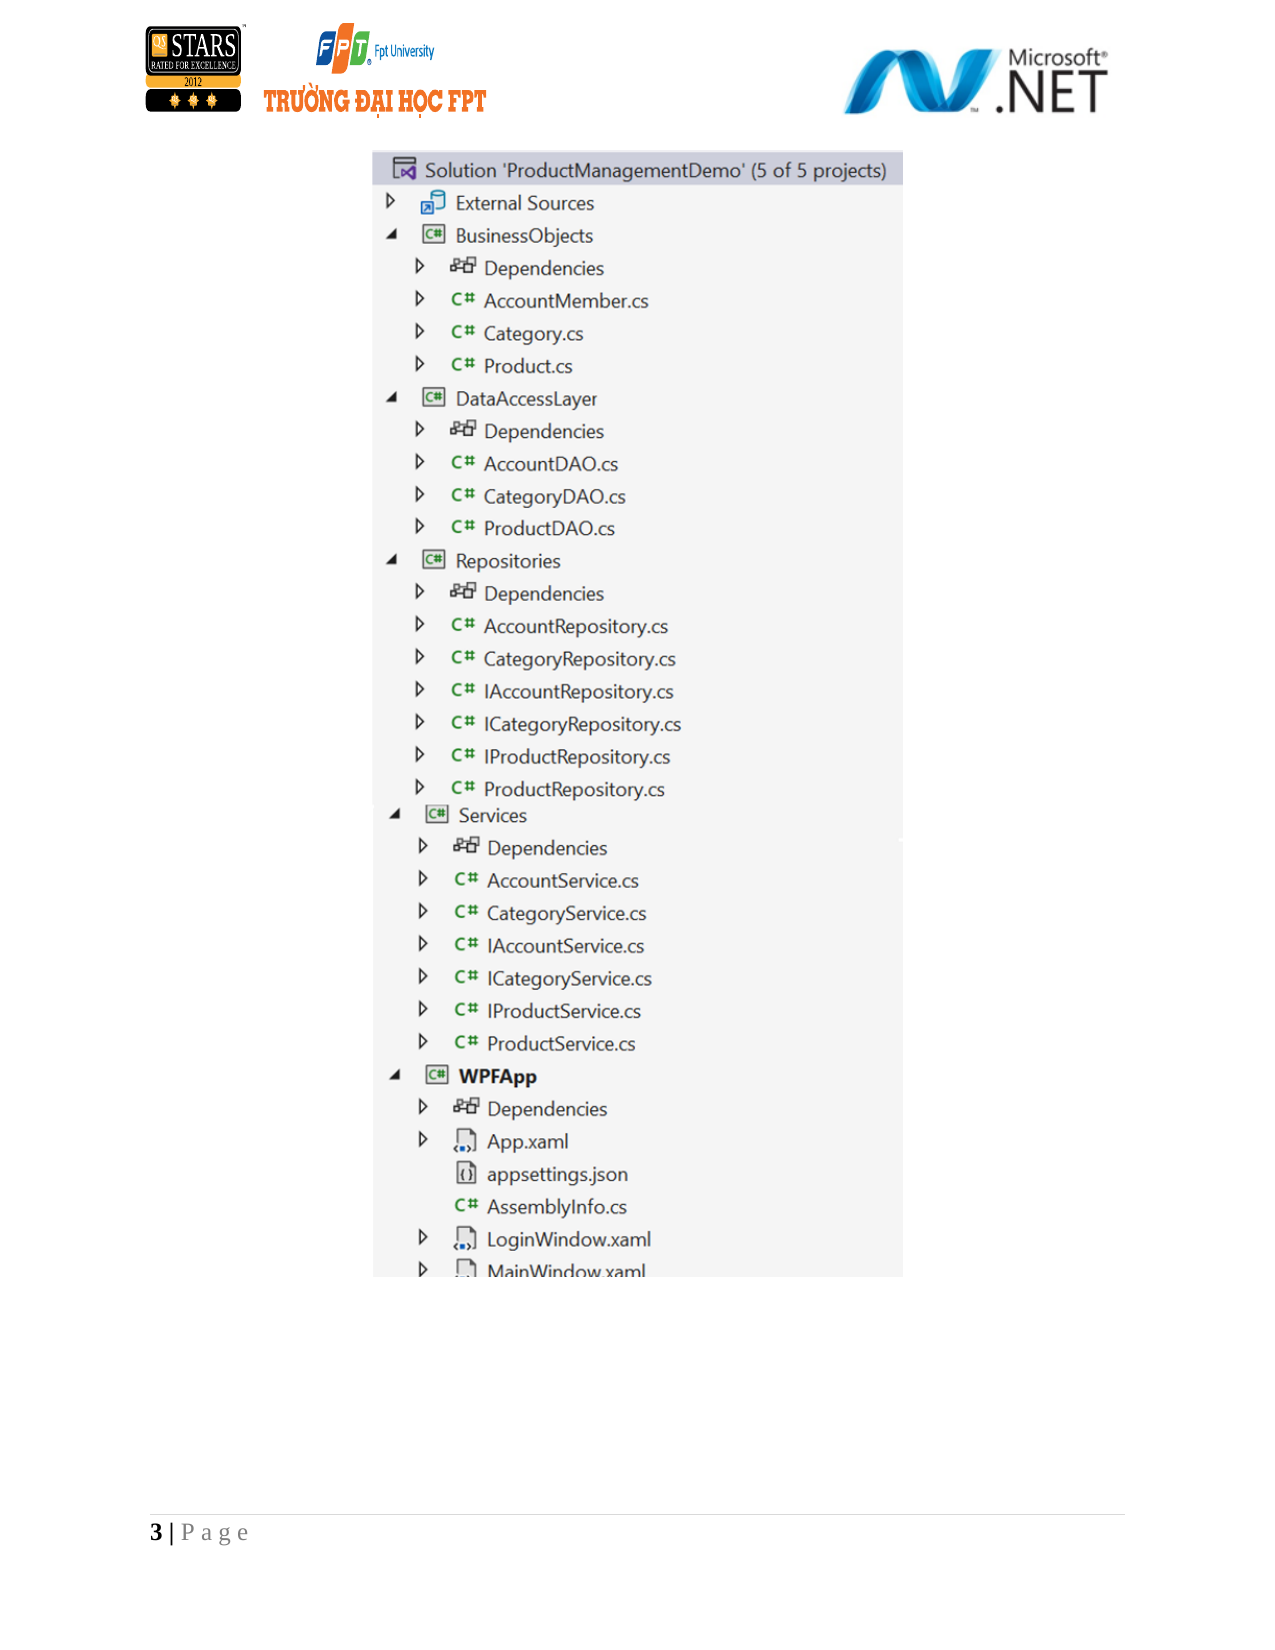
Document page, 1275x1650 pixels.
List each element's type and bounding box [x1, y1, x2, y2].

picture [372, 150, 903, 1277]
picture [840, 23, 1119, 126]
